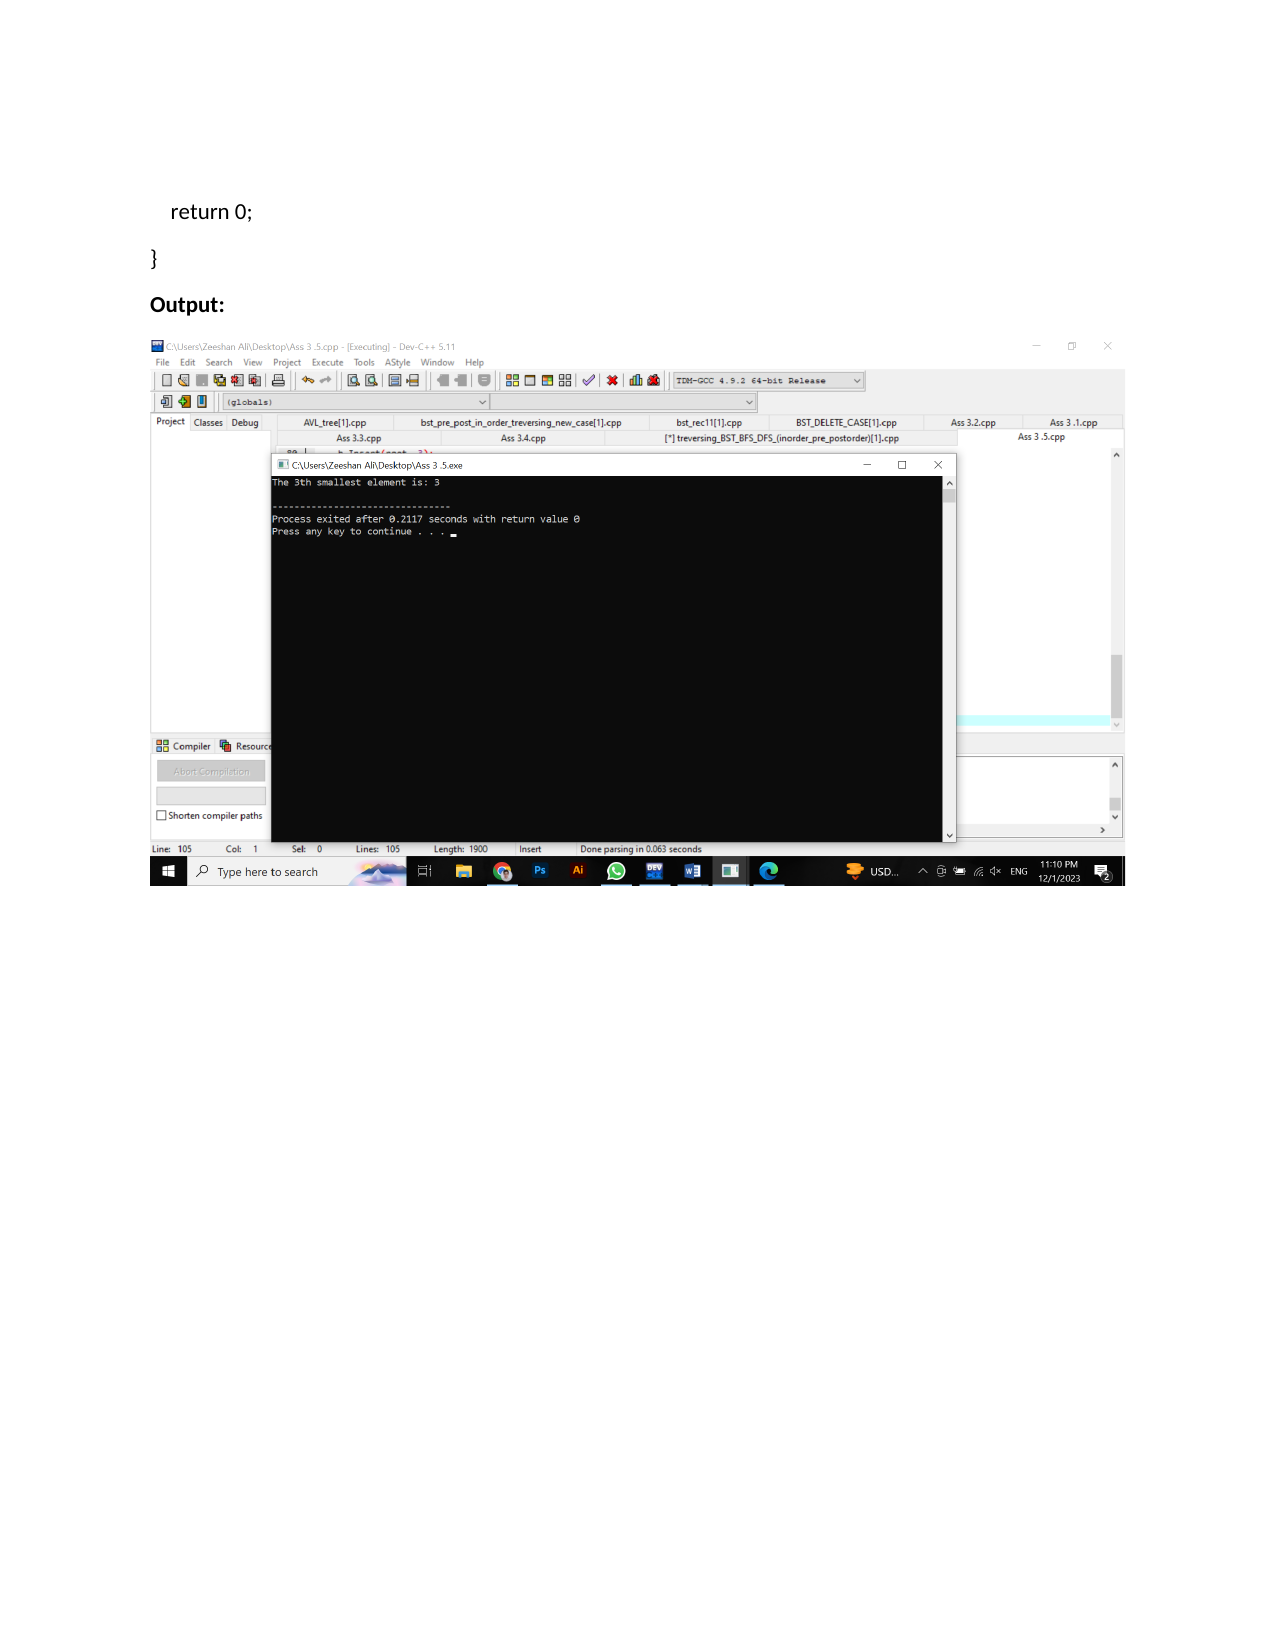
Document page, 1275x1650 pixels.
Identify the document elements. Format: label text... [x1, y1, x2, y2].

picture [150, 337, 1125, 886]
text Output: [150, 291, 1125, 319]
text } [150, 244, 1125, 272]
text return 0; [150, 197, 1125, 225]
